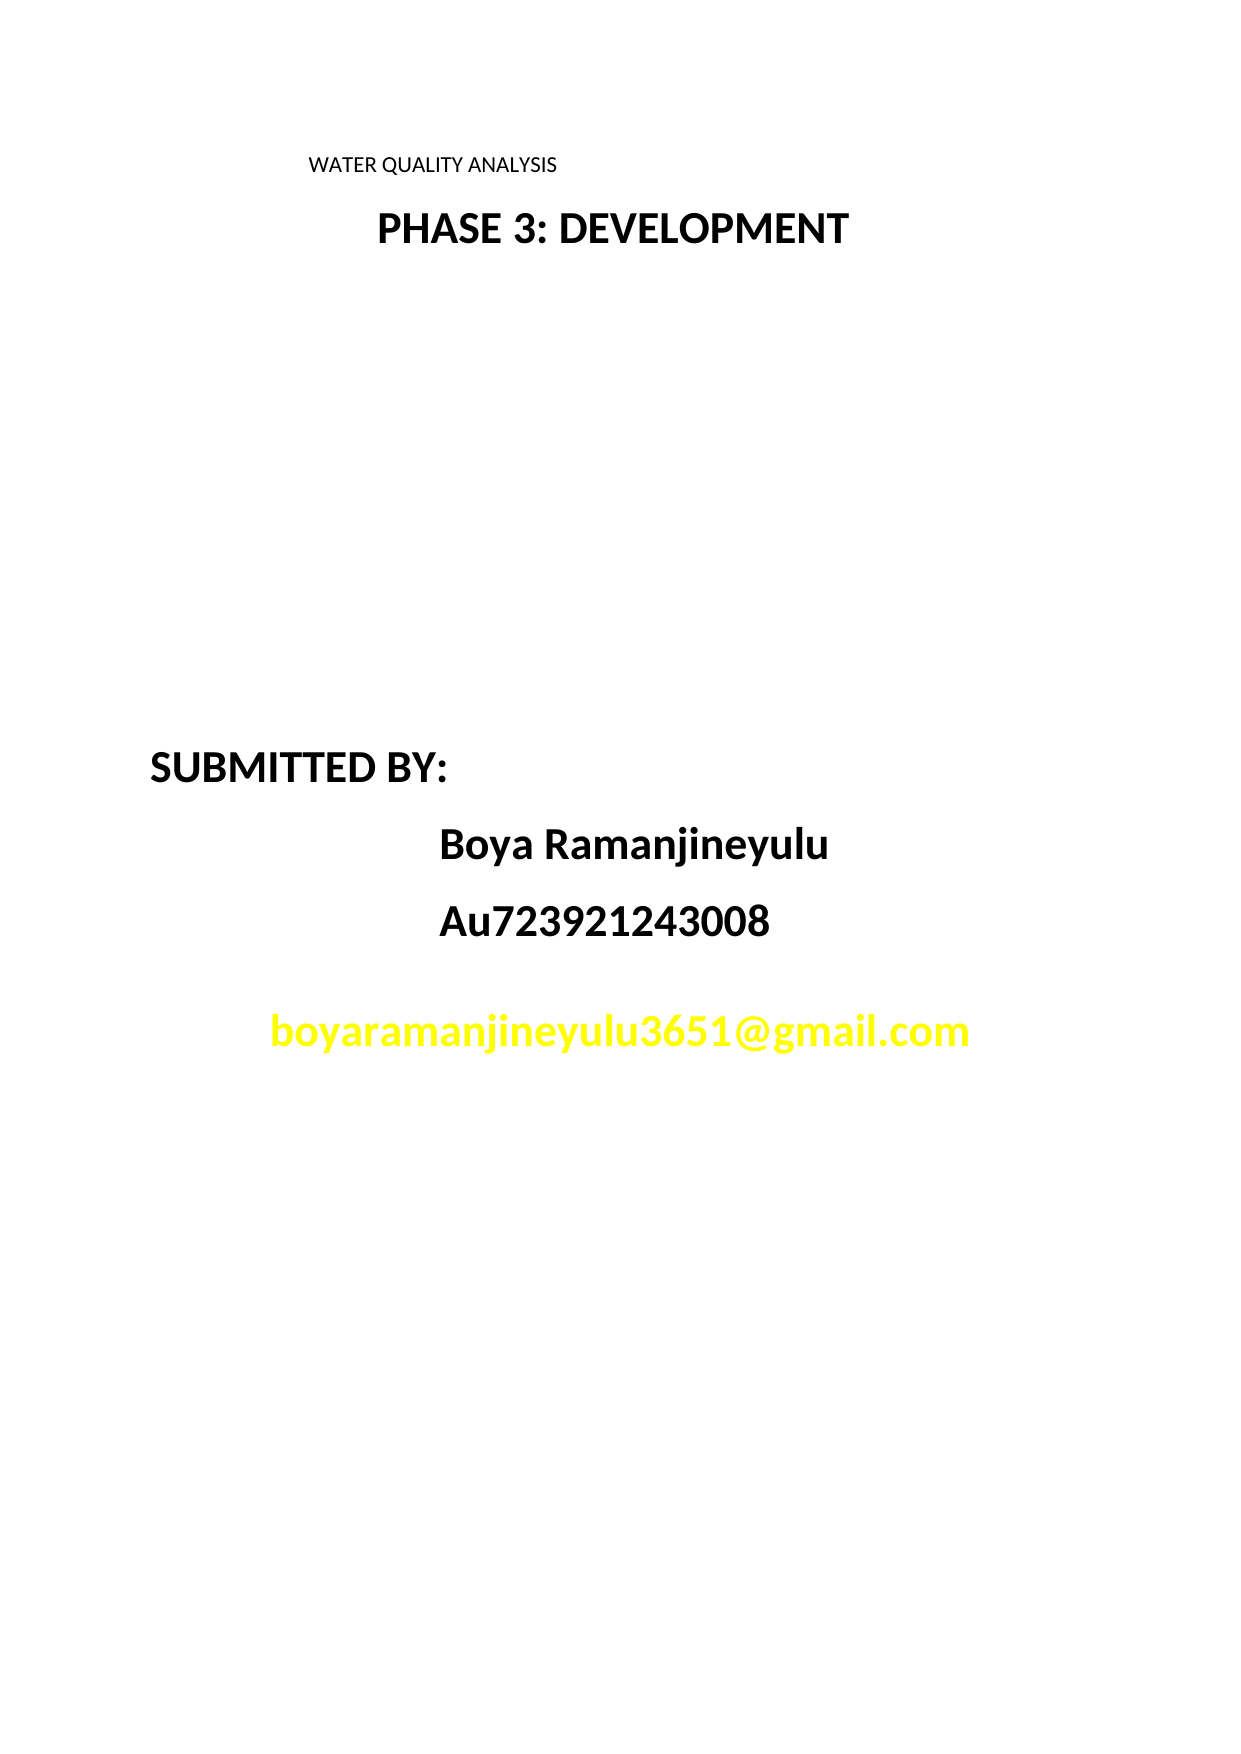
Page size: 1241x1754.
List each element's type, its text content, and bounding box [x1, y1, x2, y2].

text PHASE 3: DEVELOPMENT [150, 199, 1090, 255]
text Au723921243008 [150, 892, 1090, 948]
text boyaramanjineyulu3651@gmail.com [150, 969, 1090, 1058]
text WATER QUALITY ANALYSIS [150, 150, 1090, 178]
text Boya Ramanjineyulu [150, 815, 1090, 871]
text SUBMITTED BY: [150, 738, 1090, 794]
